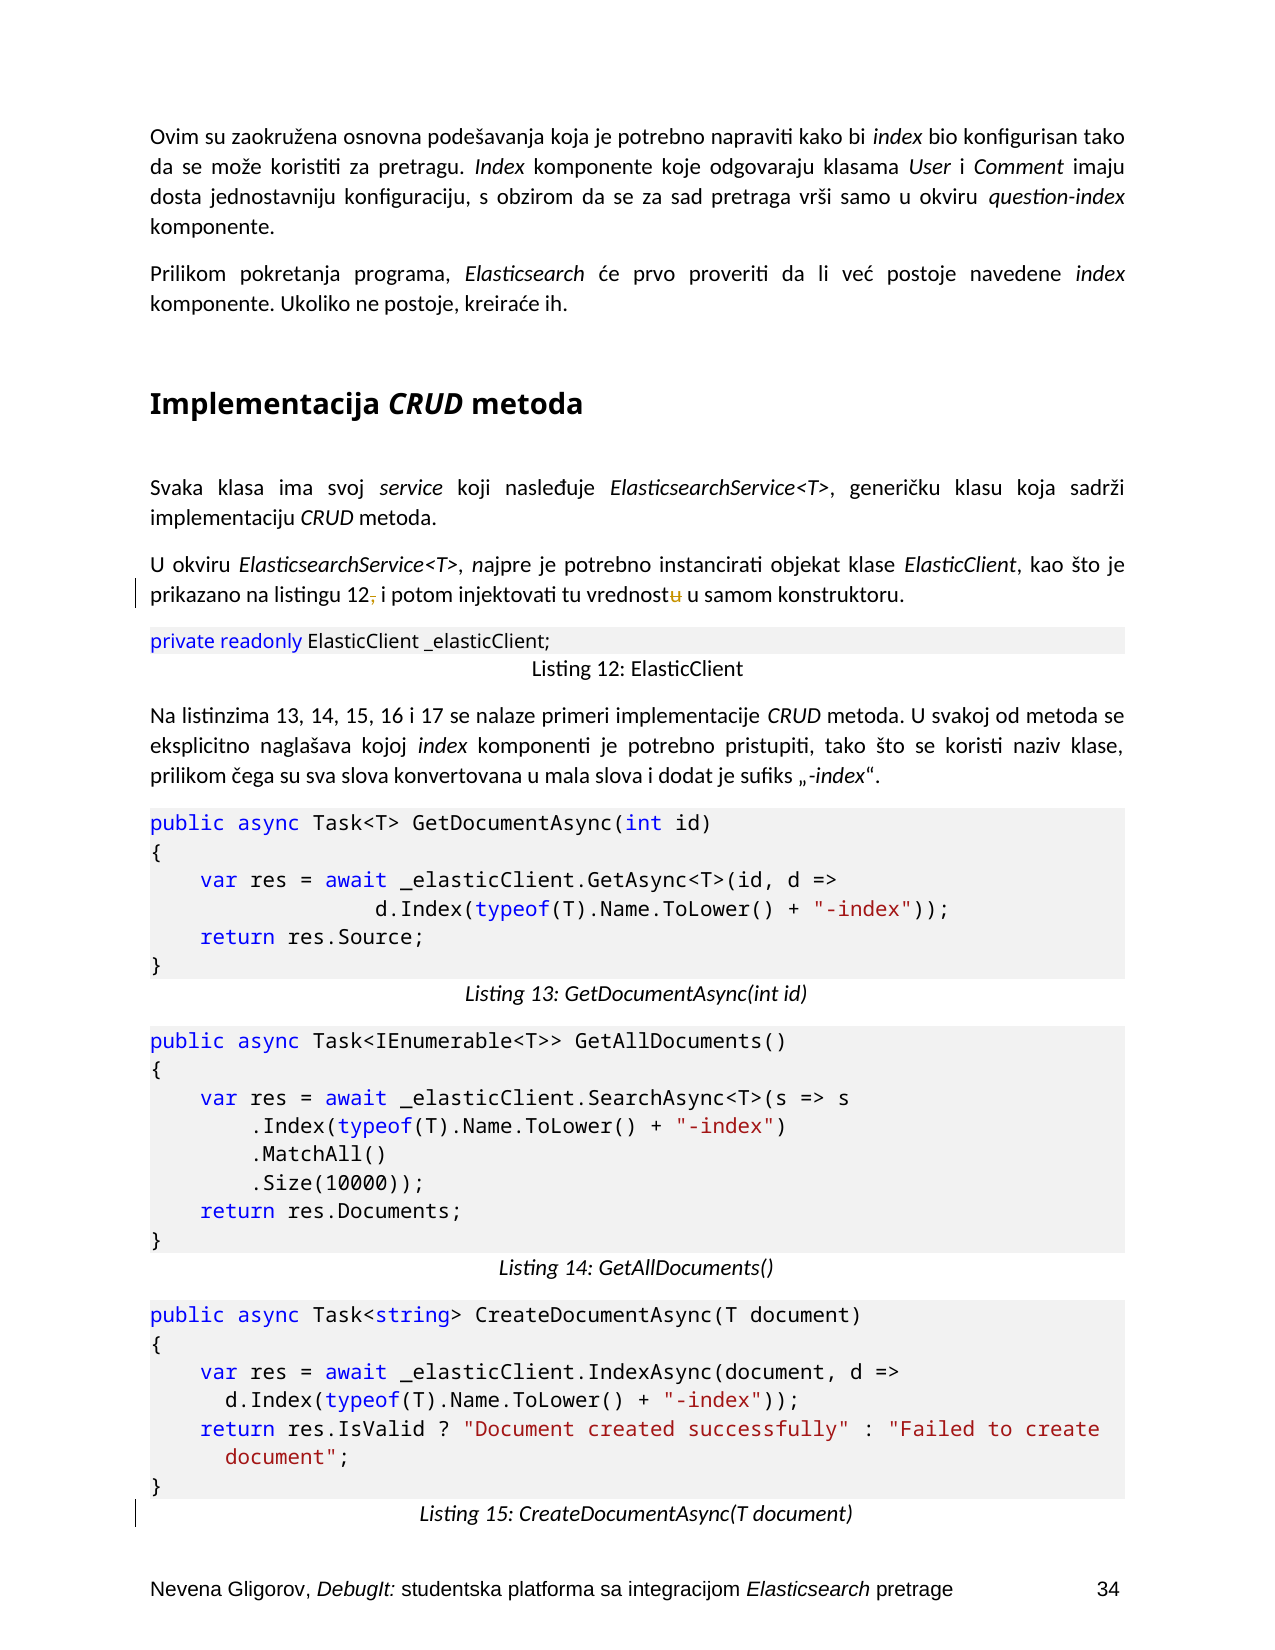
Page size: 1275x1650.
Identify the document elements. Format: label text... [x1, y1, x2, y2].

text var res = await _elasticClient.IndexAsync(document, d => d.Index(typeof(T).Name.ToLower() + "-index")); [150, 1357, 1125, 1414]
text public async Task<IEnumerable<T>> GetAllDocuments() [150, 1026, 1125, 1054]
text Listing 13: GetDocumentAsync(int id) [150, 979, 1125, 1007]
text Svaka klasa ima svoj service koji nasleđuje ElasticsearchService<T>, generičku klasu koja sadrži implementaciju CRUD metoda. [150, 473, 1125, 531]
text .Size(10000)); [150, 1168, 1125, 1196]
text { [150, 1329, 1125, 1357]
text return res.Source; [150, 922, 1125, 951]
text Listing 14: GetAllDocuments() [150, 1253, 1125, 1281]
text var res = await _elasticClient.GetAsync<T>(id, d => d.Index(typeof(T).Name.ToLower() + "-index")); [150, 865, 1125, 922]
text .MatchAll() [150, 1139, 1125, 1168]
text Ovim su zaokružena osnovna podešavanja koja je potrebno napraviti kako bi index bio konfigurisan tako da se može koristiti za pretragu. Index komponente koje odgovaraju klasama User i Comment imaju dosta jednostavniju konfiguraciju, s obzirom da se za sad pretraga vrši samo u okviru question-index komponente. [150, 122, 1125, 241]
text Listing 15: CreateDocumentAsync(T document) [150, 1499, 1125, 1527]
text public async Task<T> GetDocumentAsync(int id) [150, 808, 1125, 837]
text return res.Documents; [150, 1196, 1125, 1225]
text private readonly ElasticClient _elasticClient; [150, 627, 1125, 654]
text } [150, 1471, 1125, 1499]
text { [150, 1054, 1125, 1083]
text .Index(typeof(T).Name.ToLower() + "-index") [150, 1111, 1125, 1139]
text var res = await _elasticClient.SearchAsync<T>(s => s [150, 1083, 1125, 1111]
text } [150, 1225, 1125, 1253]
text Prilikom pokretanja programa, Elasticsearch će prvo proveriti da li već postoje navedene index komponente. Ukoliko ne postoje, kreiraće ih. [150, 259, 1125, 318]
text U okviru ElasticsearchService<T>, najpre je potrebno instancirati objekat klase ElasticClient, kao što je prikazano na listingu 12 i potom injektovati tu vrednost u samom konstruktoru. [150, 550, 1125, 608]
text Listing 12: ElasticClient [150, 654, 1125, 682]
text } [150, 951, 1125, 979]
text Na listinzima 13, 14, 15, 16 i 17 se nalaze primeri implementacije CRUD metoda. U svakoj od metoda se eksplicitno naglašava kojoj index komponenti je potrebno pristupiti, tako što se koristi naziv klase, prilikom čega su sva slova konvertovana u mala slova i dodat je sufiks „-index“. [150, 701, 1125, 789]
text public async Task<string> CreateDocumentAsync(T document) [150, 1300, 1125, 1329]
subtitle Implementacija CRUD metoda [150, 383, 1125, 423]
text return res.IsValid ? "Document created successfully" : "Failed to create document"; [150, 1414, 1125, 1471]
text { [150, 837, 1125, 865]
